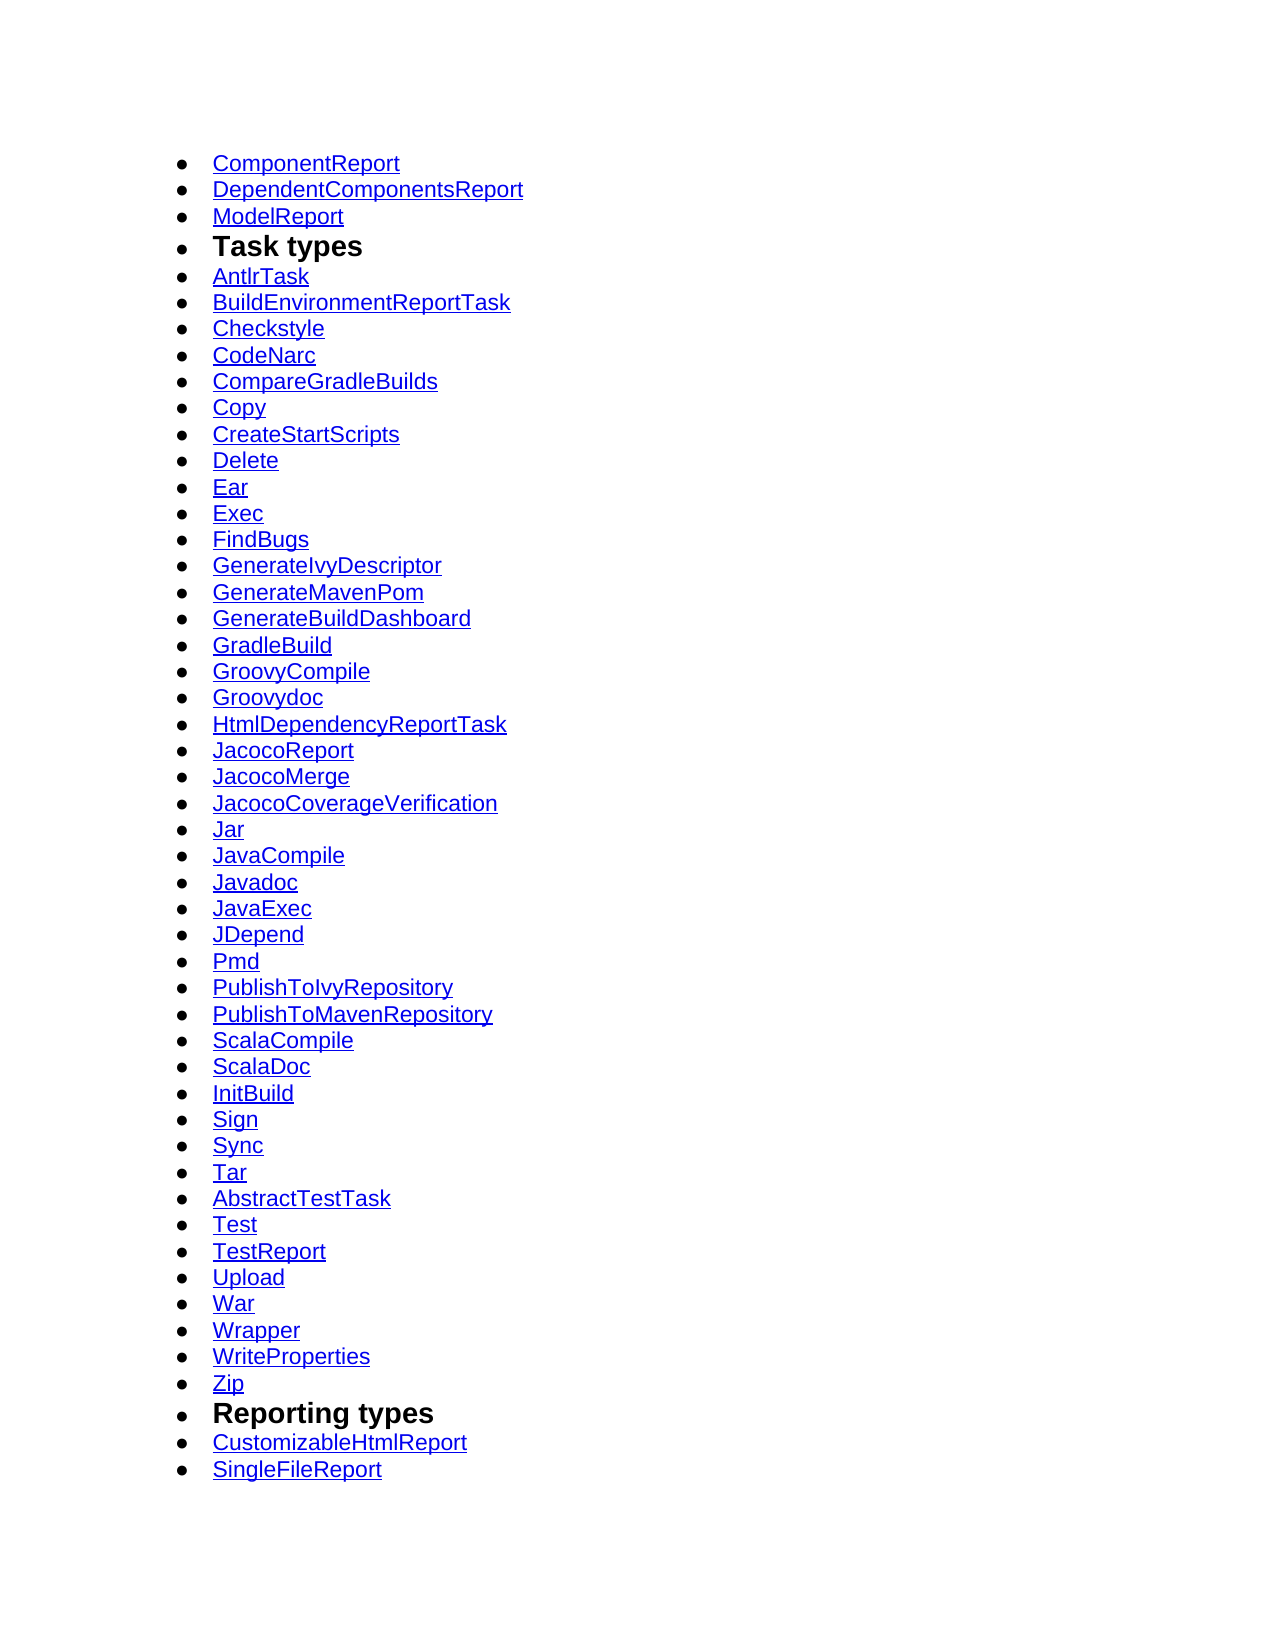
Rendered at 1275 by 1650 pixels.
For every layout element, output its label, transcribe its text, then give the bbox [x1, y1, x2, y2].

list TestReport [175, 1238, 1125, 1264]
list Jar [175, 816, 1125, 842]
list BuildEnvironmentReportTask [175, 289, 1125, 315]
list CustomizableHtmlReport [175, 1429, 1125, 1456]
list JacocoMerge [175, 763, 1125, 790]
list AntlrTask [175, 263, 1125, 289]
list InitBuild [175, 1079, 1125, 1106]
list Copy [175, 394, 1125, 421]
list Ear [175, 473, 1125, 500]
list CodeNarc [175, 342, 1125, 368]
list WriteProperties [175, 1343, 1125, 1369]
list Upload [175, 1264, 1125, 1290]
list GenerateIvyDescriptor [175, 552, 1125, 579]
list Javadoc [175, 869, 1125, 895]
list Tar [175, 1159, 1125, 1185]
list HtmlDependencyReportTask [175, 711, 1125, 737]
list ModelReport [175, 203, 1125, 229]
list JacocoReport [175, 737, 1125, 763]
list War [175, 1290, 1125, 1317]
list JavaCompile [175, 842, 1125, 869]
list AbstractTestTask [175, 1185, 1125, 1211]
list GenerateBuildDashboard [175, 605, 1125, 632]
list CompareGradleBuilds [175, 368, 1125, 394]
list FindBugs [175, 526, 1125, 552]
list Test [175, 1211, 1125, 1238]
list PublishToMavenRepository [175, 1001, 1125, 1027]
list PublishToIvyRepository [175, 974, 1125, 1001]
list Groovydoc [175, 684, 1125, 711]
list Wrapper [175, 1317, 1125, 1343]
list Pmd [175, 948, 1125, 974]
list GradleBuild [175, 632, 1125, 658]
subtitle Reporting types [175, 1396, 1125, 1429]
list JacocoCoverageVerification [175, 790, 1125, 816]
list GenerateMavenPom [175, 579, 1125, 605]
list DependentComponentsReport [175, 176, 1125, 203]
list Delete [175, 447, 1125, 473]
list Zip [175, 1369, 1125, 1396]
list ScalaCompile [175, 1027, 1125, 1053]
list JDepend [175, 921, 1125, 948]
list CreateStartScripts [175, 421, 1125, 447]
subtitle Task types [175, 229, 1125, 263]
list ComponentReport [175, 150, 1125, 176]
list ScalaDoc [175, 1053, 1125, 1079]
list Exec [175, 500, 1125, 526]
list Sign [175, 1106, 1125, 1132]
list Sync [175, 1132, 1125, 1159]
list Checkstyle [175, 315, 1125, 342]
list JavaExec [175, 895, 1125, 921]
list GroovyCompile [175, 658, 1125, 684]
list SingleFileReport [175, 1456, 1125, 1482]
